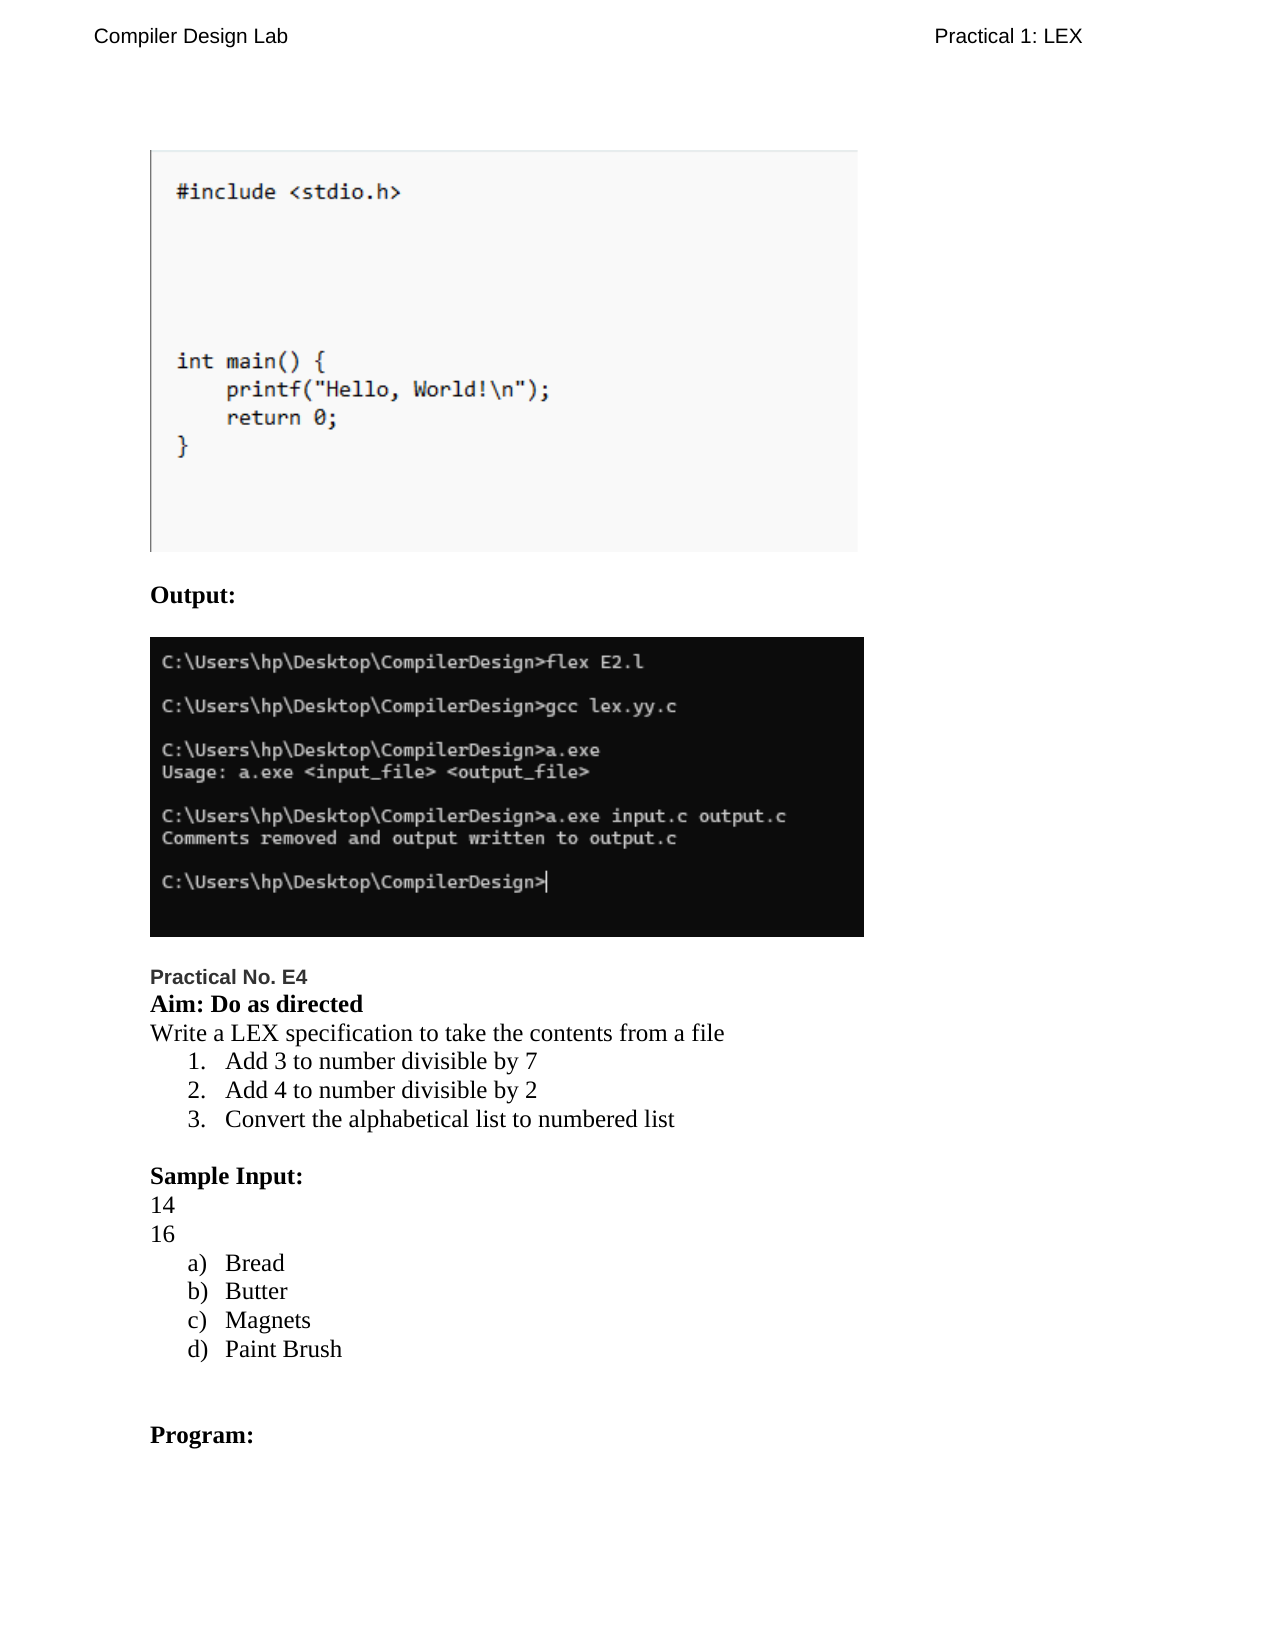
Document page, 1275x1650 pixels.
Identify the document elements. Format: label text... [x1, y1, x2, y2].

list Paint Brush [187, 1334, 1125, 1363]
text Practical No. E4 [150, 965, 1125, 989]
text Write a LEX specification to take the contents from a file [150, 1018, 1125, 1046]
list Butter [187, 1276, 1125, 1305]
list Add 4 to number divisible by 2 [187, 1075, 1125, 1104]
text Program: [150, 1420, 1125, 1449]
list Convert the alphabetical list to numbered list [187, 1104, 1125, 1133]
list Bread [187, 1248, 1125, 1276]
text 14 [150, 1190, 1125, 1219]
picture [150, 637, 864, 937]
text Aim: Do as directed [150, 989, 1125, 1018]
text Output: [150, 580, 1125, 609]
text 16 [150, 1219, 1125, 1248]
list Add 3 to number divisible by 7 [187, 1046, 1125, 1075]
list Magnets [187, 1305, 1125, 1334]
picture [150, 150, 858, 552]
text Sample Input: [150, 1161, 1125, 1190]
